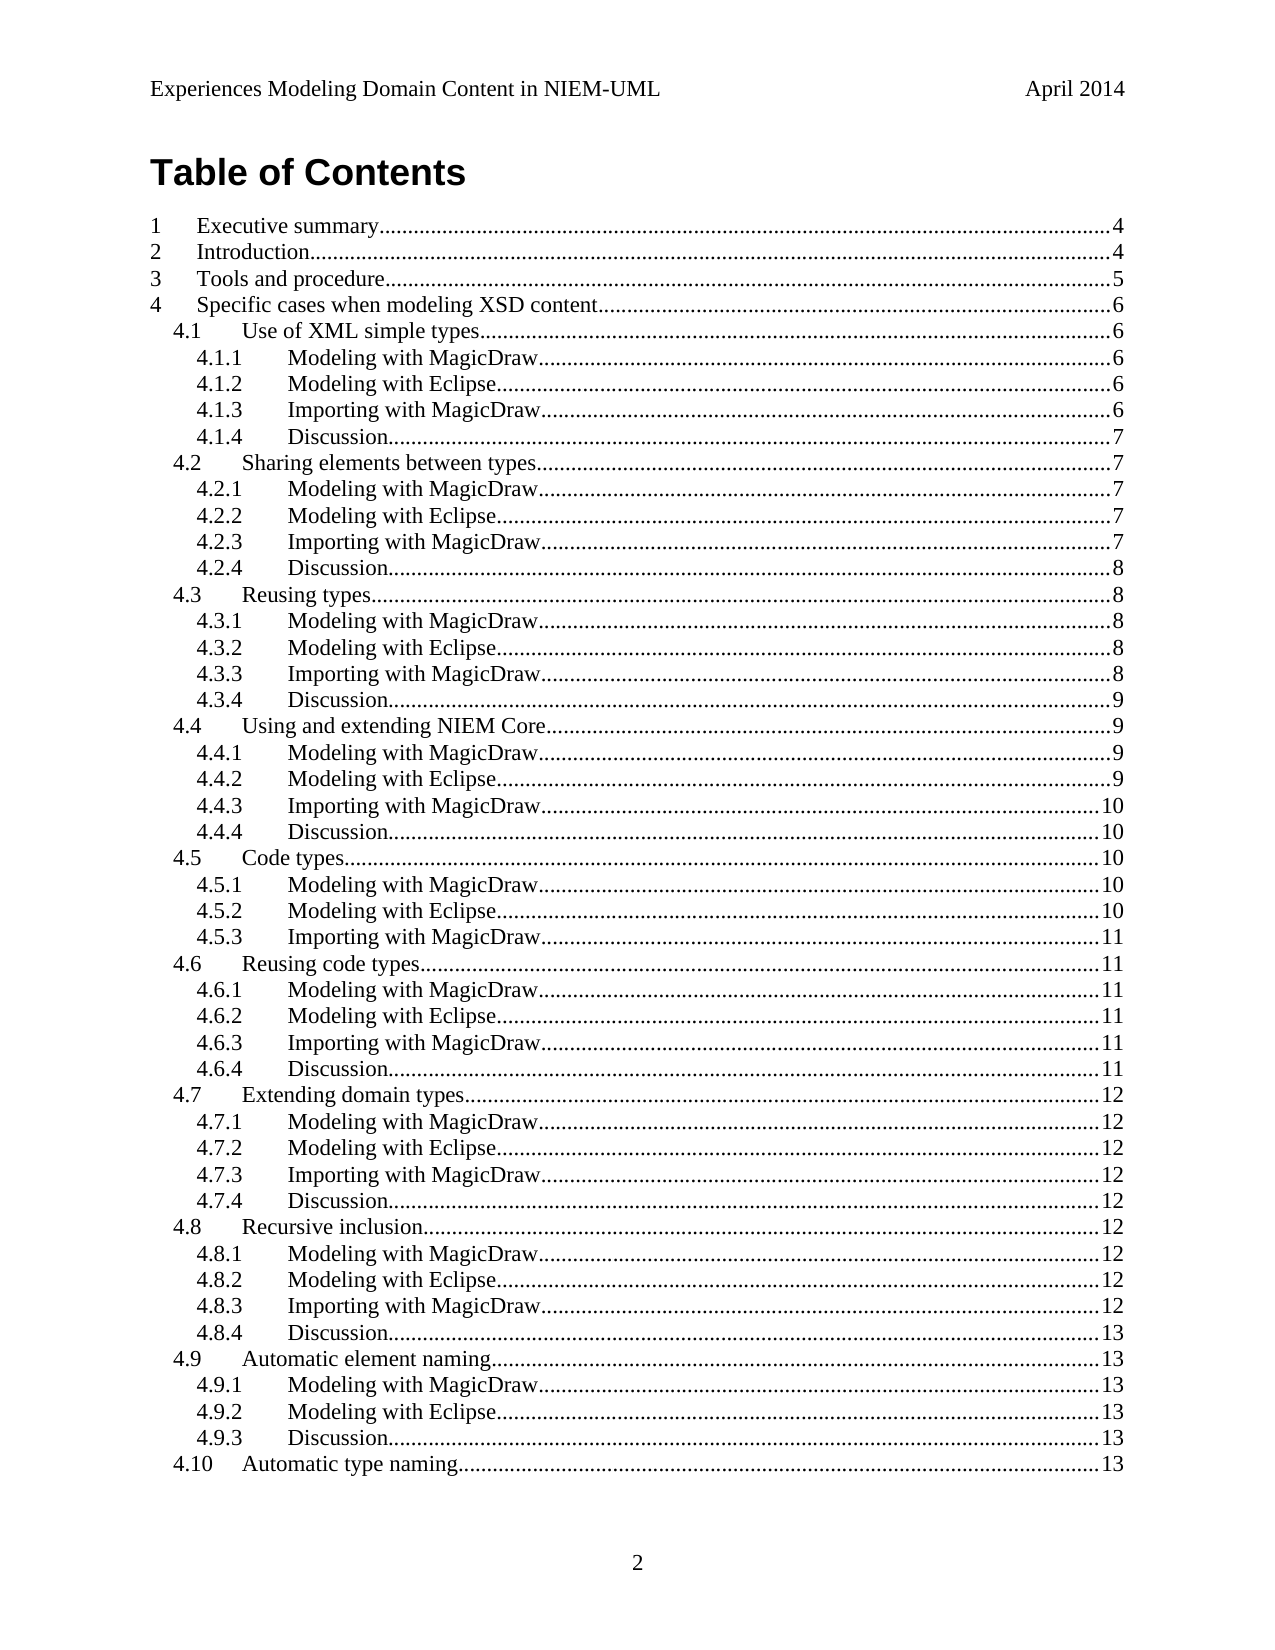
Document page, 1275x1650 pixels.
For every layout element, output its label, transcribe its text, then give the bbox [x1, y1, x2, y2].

text 4.9.3 Discussion 13 [196, 1424, 1125, 1451]
text 4.4 Using and extending NIEM Core 9 [173, 713, 1125, 739]
text 4.4.2 Modeling with Eclipse 9 [196, 765, 1125, 792]
text 4.1.3 Importing with MagicDraw 6 [196, 396, 1125, 423]
text 4.3.3 Importing with MagicDraw 8 [196, 660, 1125, 686]
text 4.7 Extending domain types 12 [173, 1082, 1125, 1108]
text 4.8.4 Discussion 13 [196, 1319, 1125, 1345]
text 4.4.3 Importing with MagicDraw 10 [196, 792, 1125, 818]
text 4 Specific cases when modeling XSD content 6 [150, 291, 1125, 317]
text 4.5.2 Modeling with Eclipse 10 [196, 897, 1125, 923]
text 4.8 Recursive inclusion 12 [173, 1213, 1125, 1240]
text 4.7.4 Discussion 12 [196, 1187, 1125, 1213]
text 4.6.2 Modeling with Eclipse 11 [196, 1002, 1125, 1029]
text 4.7.2 Modeling with Eclipse 12 [196, 1134, 1125, 1161]
text 4.7.1 Modeling with MagicDraw 12 [196, 1108, 1125, 1134]
text 4.1.2 Modeling with Eclipse 6 [196, 370, 1125, 396]
text 4.5 Code types 10 [173, 844, 1125, 871]
text 4.6.4 Discussion 11 [196, 1055, 1125, 1082]
text 4.3 Reusing types 8 [173, 581, 1125, 607]
text 4.9.1 Modeling with MagicDraw 13 [196, 1371, 1125, 1398]
text 4.2.4 Discussion 8 [196, 554, 1125, 581]
text 4.3.4 Discussion 9 [196, 686, 1125, 713]
text 4.6 Reusing code types 11 [173, 950, 1125, 976]
text 4.4.4 Discussion 10 [196, 818, 1125, 844]
text 4.6.3 Importing with MagicDraw 11 [196, 1029, 1125, 1055]
text 4.3.2 Modeling with Eclipse 8 [196, 633, 1125, 660]
text 4.9.2 Modeling with Eclipse 13 [196, 1398, 1125, 1424]
text 4.10 Automatic type naming 13 [173, 1451, 1125, 1477]
text 4.8.3 Importing with MagicDraw 12 [196, 1292, 1125, 1319]
text 4.1.4 Discussion 7 [196, 423, 1125, 449]
text 3 Tools and procedure 5 [150, 264, 1125, 291]
text 4.2.1 Modeling with MagicDraw 7 [196, 475, 1125, 502]
text 4.5.3 Importing with MagicDraw 11 [196, 923, 1125, 950]
text 4.3.1 Modeling with MagicDraw 8 [196, 607, 1125, 633]
text 2 Introduction 4 [150, 238, 1125, 264]
text Table of Contents [150, 150, 1125, 193]
text 4.1.1 Modeling with MagicDraw 6 [196, 344, 1125, 370]
text 4.7.3 Importing with MagicDraw 12 [196, 1161, 1125, 1187]
text 4.8.2 Modeling with Eclipse 12 [196, 1266, 1125, 1292]
text 4.2.2 Modeling with Eclipse 7 [196, 502, 1125, 528]
text 4.4.1 Modeling with MagicDraw 9 [196, 739, 1125, 765]
text 4.2.3 Importing with MagicDraw 7 [196, 528, 1125, 554]
text 4.9 Automatic element naming 13 [173, 1345, 1125, 1371]
text 4.6.1 Modeling with MagicDraw 11 [196, 976, 1125, 1002]
text 4.1 Use of XML simple types 6 [173, 317, 1125, 344]
text 1 Executive summary 4 [150, 212, 1125, 238]
text 4.5.1 Modeling with MagicDraw 10 [196, 871, 1125, 897]
text 4.8.1 Modeling with MagicDraw 12 [196, 1240, 1125, 1266]
text 4.2 Sharing elements between types 7 [173, 449, 1125, 475]
